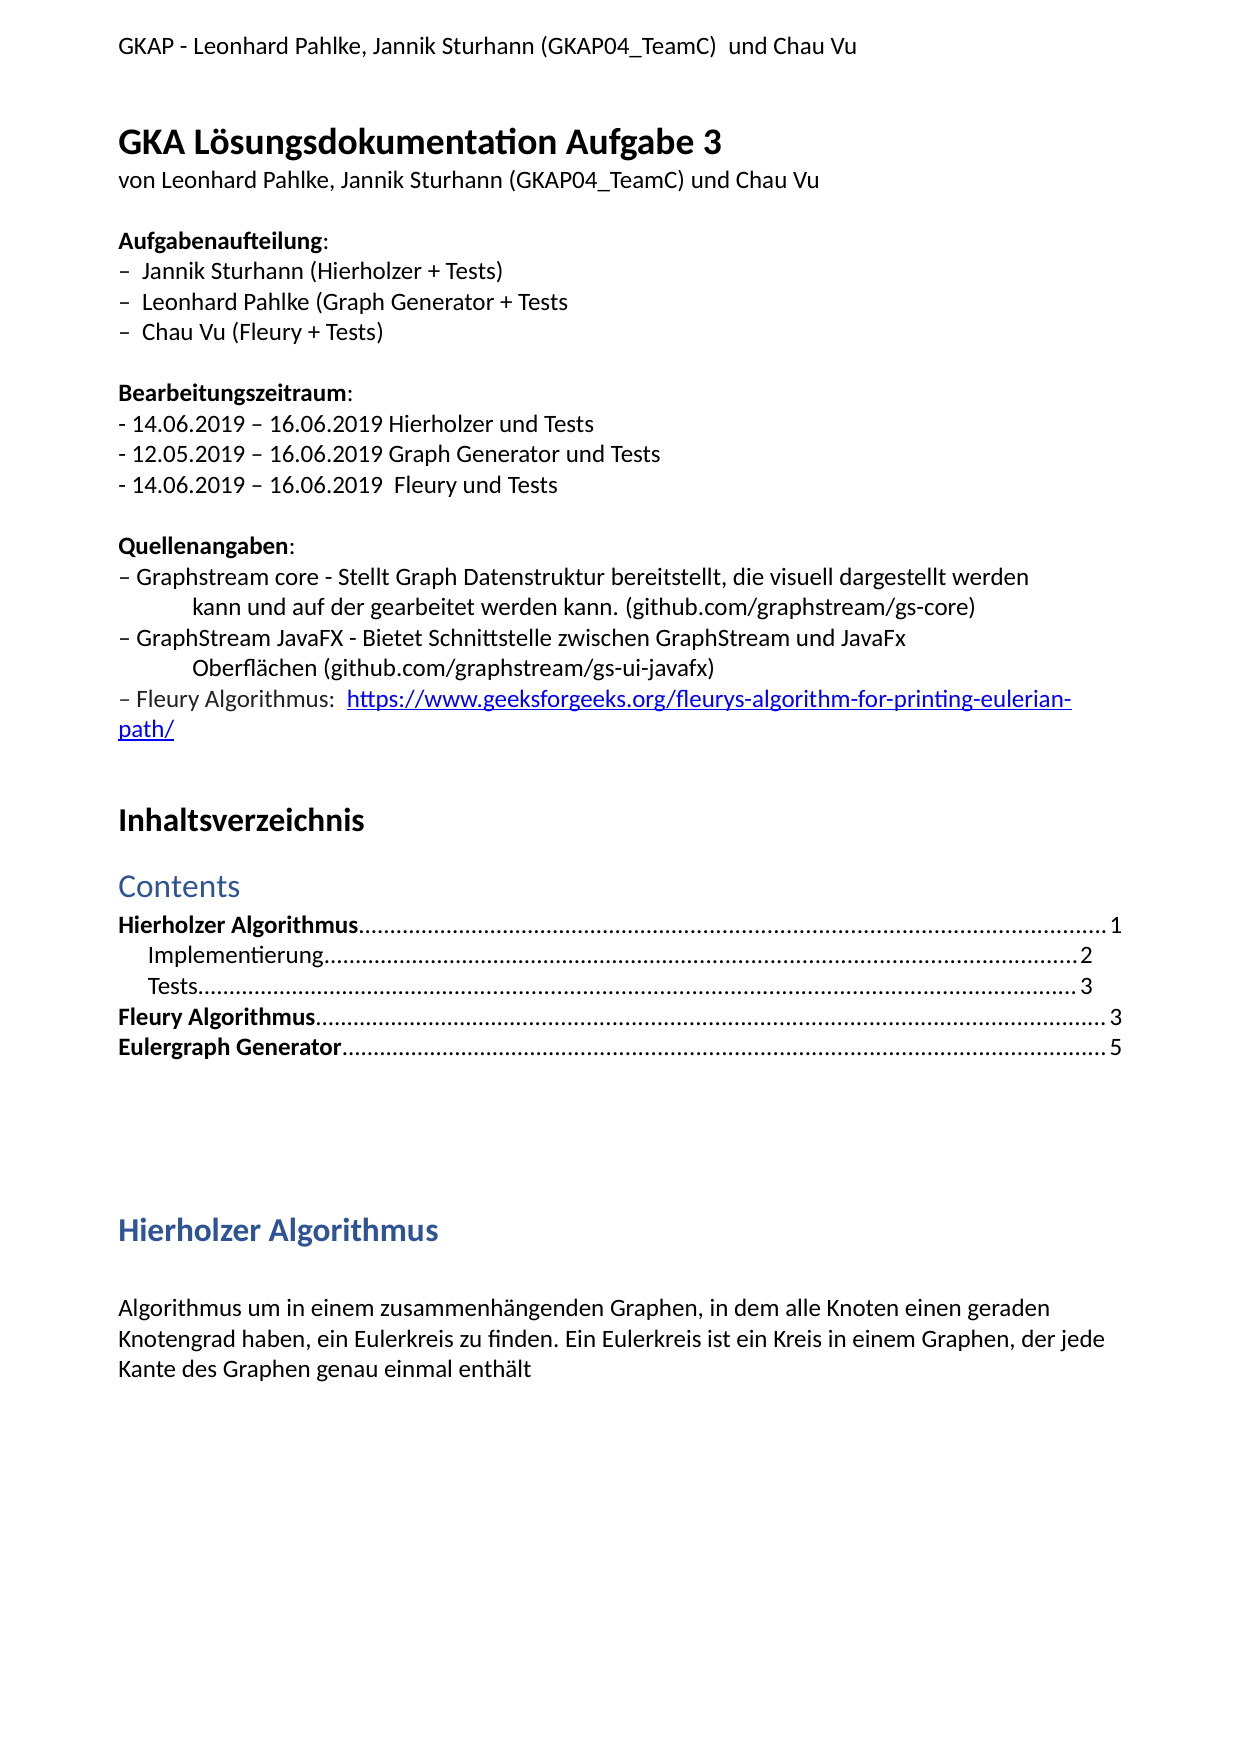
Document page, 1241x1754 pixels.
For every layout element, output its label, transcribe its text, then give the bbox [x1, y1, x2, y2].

text kann und auf der gearbeitet werden kann. (github.com/graphstream/gs-core) [118, 591, 1122, 622]
text – Fleury Algorithmus: https://www.geeksforgeeks.org/fleurys-algorithm-for-printing-eulerian-path/ [118, 683, 1122, 744]
text – Chau Vu (Fleury + Tests) [118, 317, 1122, 347]
text - 14.06.2019 – 16.06.2019 Fleury und Tests [118, 469, 1122, 500]
subtitle Inhaltsverzeichnis [118, 799, 1122, 840]
text – GraphStream JavaFX - Bietet Schnittstelle zwischen GraphStream und JavaFx [118, 622, 1122, 652]
text Quellenangaben: [118, 530, 1122, 561]
text Bearbeitungszeitraum: [118, 378, 1122, 408]
text – Leonhard Pahlke (Graph Generator + Tests [118, 286, 1122, 317]
text – Graphstream core - Stellt Graph Datenstruktur bereitstellt, die visuell dargestellt werden [118, 561, 1122, 591]
text - 12.05.2019 – 16.06.2019 Graph Generator und Tests [118, 439, 1122, 469]
text Aufgabenaufteilung: [118, 225, 1122, 256]
text von Leonhard Pahlke, Jannik Sturhann (GKAP04_TeamC) und Chau Vu [118, 164, 1122, 194]
subtitle Hierholzer Algorithmus [118, 1209, 1122, 1249]
text Oberflächen (github.com/graphstream/gs-ui-javafx) [118, 652, 1122, 683]
text GKA Lösungsdokumentation Aufgabe 3 [118, 118, 1122, 164]
text Algorithmus um in einem zusammenhängenden Graphen, in dem alle Knoten einen geraden Knotengrad haben, ein Eulerkreis zu finden. Ein Eulerkreis ist ein Kreis in einem Graphen, der jede Kante des Graphen genau einmal enthält [118, 1292, 1122, 1384]
text - 14.06.2019 – 16.06.2019 Hierholzer und Tests [118, 408, 1122, 439]
text – Jannik Sturhann (Hierholzer + Tests) [118, 256, 1122, 286]
